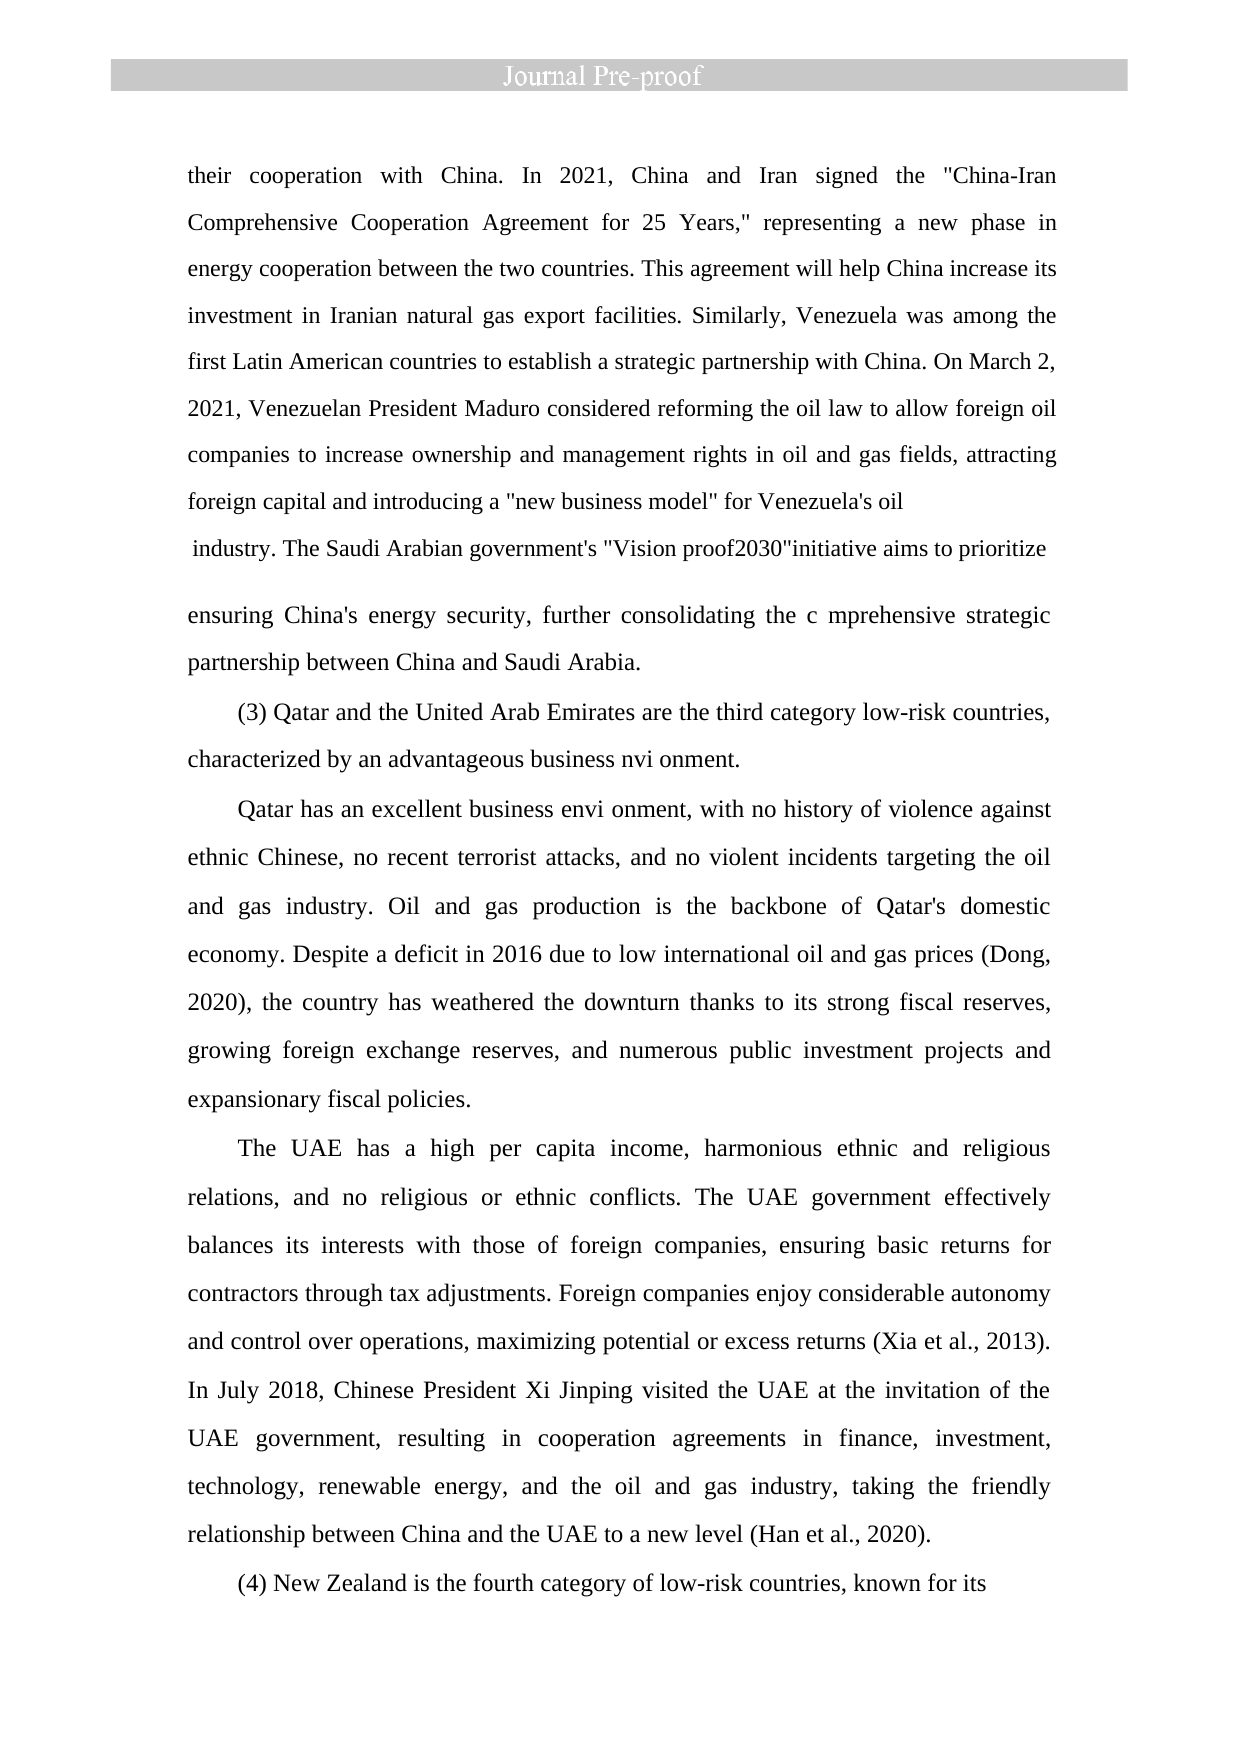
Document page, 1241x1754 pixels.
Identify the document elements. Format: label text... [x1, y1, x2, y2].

text (3) Qatar and the United Arab Emirates are the third category low-risk countries, characterized by an advantageous business nvi onment. [187, 697, 1052, 773]
text Qatar has an excellent business envi onment, with no history of violence against ethnic Chinese, no recent terrorist attacks, and no violent incidents targeting the oil and gas industry. Oil and gas production is the backbone of Qatar's domestic economy. Despite a deficit in 2016 due to low international oil and gas prices (Dong, 2020), the country has weathered the downturn thanks to its strong fiscal reserves, growing foreign exchange reserves, and numerous public investment projects and expansionary fiscal policies. [187, 794, 1052, 1112]
text industry. The Saudi Arabian government's "Vision proof2030"initiative aims to prioritize [150, 534, 1089, 561]
text The UAE has a high per capita income, harmonious ethnic and religious relations, and no religious or ethnic conflicts. The UAE government effectively balances its interests with those of foreign companies, ensuring basic returns for contractors through tax adjustments. Foreign companies enjoy considerable autonomy and control over operations, maximizing potential or excess returns (Xia et al., 2013). In July 2018, Chinese President Xi Jinping visited the UAE at the invitation of the UAE government, resulting in cooperation agreements in finance, investment, technology, renewable energy, and the oil and gas industry, taking the friendly relationship between China and the UAE to a new level (Han et al., 2020). [187, 1133, 1052, 1548]
text (4) New Zealand is the fourth category of low-risk countries, known for its [237, 1568, 1090, 1597]
picture [110, 59, 1128, 91]
text ensuring China's energy security, further consolidating the c mprehensive strategic partnership between China and Saudi Arabia. [187, 601, 1052, 676]
text their cooperation with China. In 2021, China and Iran signed the "China-Iran Comprehensive Cooperation Agreement for 25 Years," representing a new phase in energy cooperation between the two countries. This agreement will help China increase its investment in Iranian natural gas export facilities. Similarly, Venezuela was among the first Latin American countries to establish a strategic partnership with China. On March 2, 2021, Venezuelan President Maduro considered reforming the oil law to allow foreign oil companies to increase ownership and management rights in oil and gas fields, attracting foreign capital and introducing a "new business model" for Venezuela's oil [187, 161, 1058, 515]
